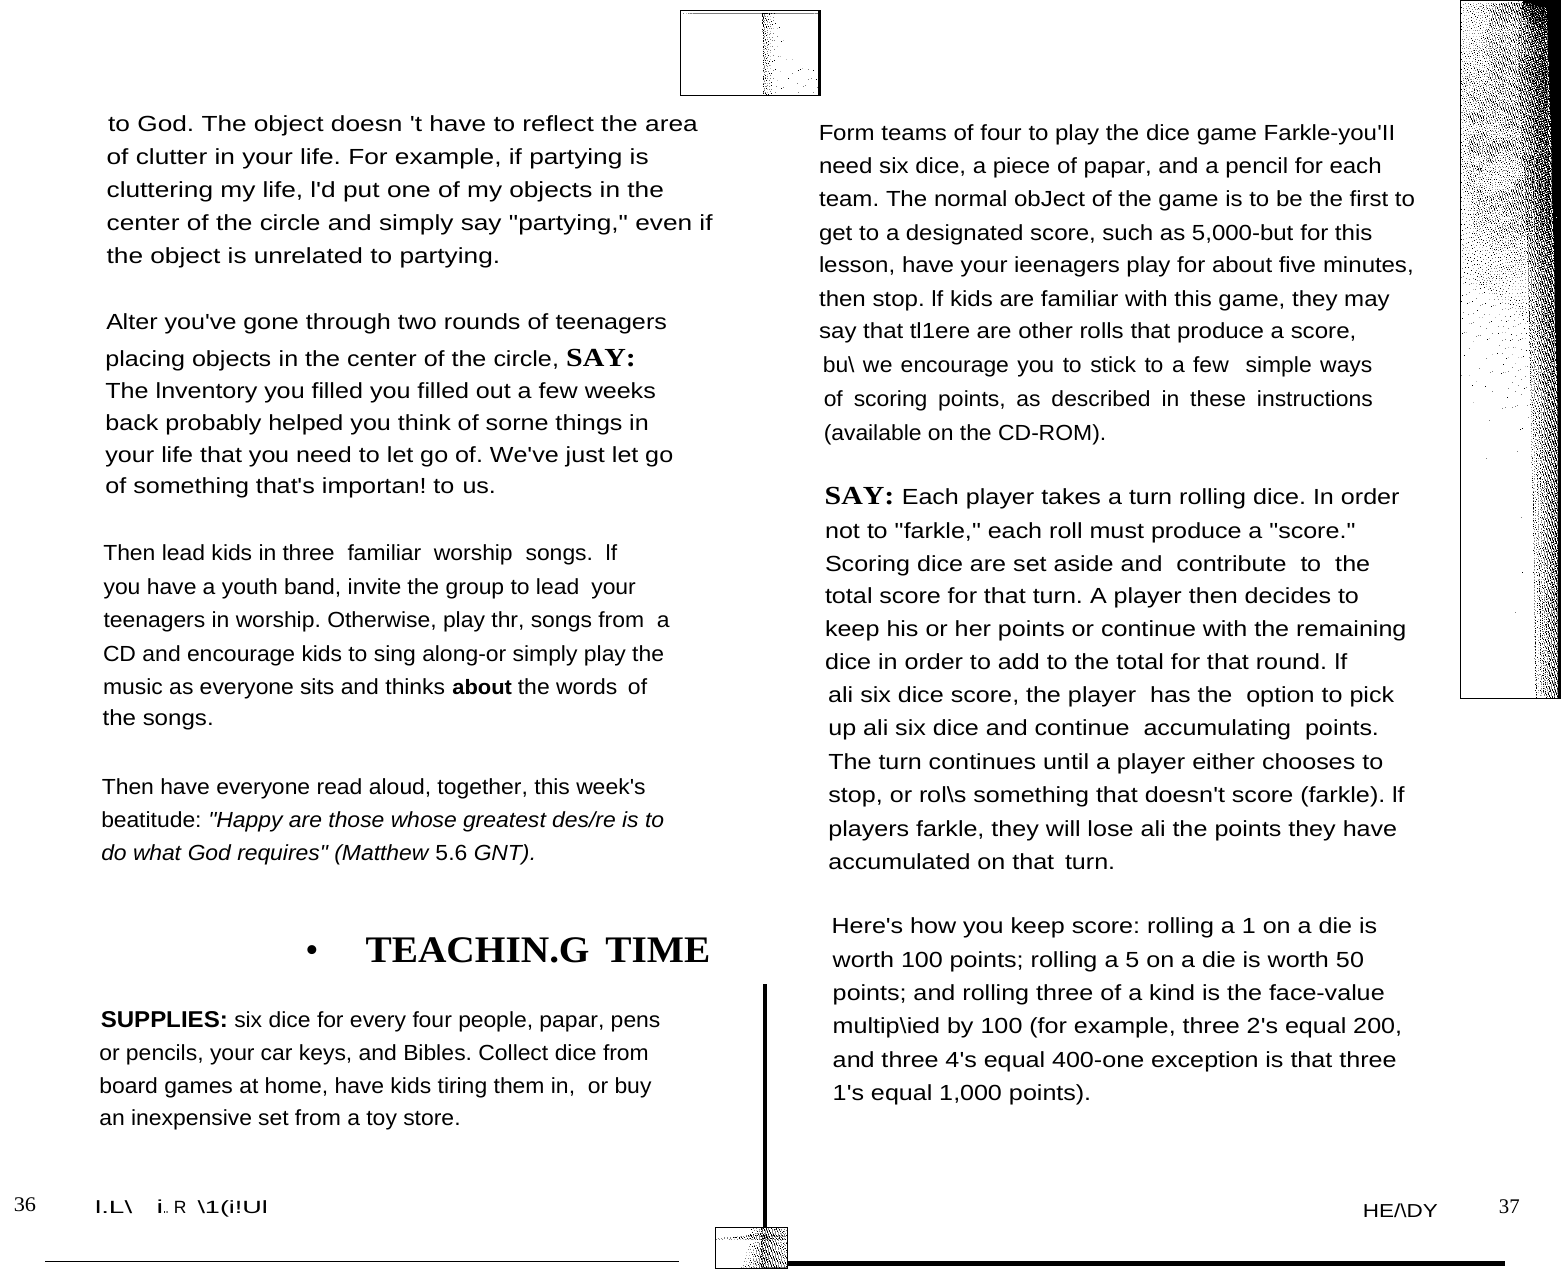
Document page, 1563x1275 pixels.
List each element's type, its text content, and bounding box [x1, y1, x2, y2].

text to God. The object doesn 't have to reflect the area of clutter in your life. For example, if partying is cluttering my life, l'd put one of my objects in the center of the circle and simply say "partying," even if the object is unrelated to partying. [106, 111, 715, 268]
text Here's how you keep score: rolling a 1 on a die is worth 100 points; rolling a 5 on a die is worth 50 points; and rolling three of a kind is the face-value multip\ied by 100 (for example, three 2's equal 200, and three 4's equal 400-one exception is that three 1's equal 1,000 points). [831, 913, 1424, 1106]
text 36 l.L\ i.. R \1(i!Ul [13, 1192, 715, 1218]
picture [681, 11, 820, 95]
text Then lead kids in three familiar worship songs. lf you have a youth band, invite the group to lead your [103, 540, 656, 599]
text bu\ we encourage you to stick to a few simple ways of scoring points, as described in these instructions (available on the CD-ROM). [823, 352, 1373, 445]
subtitle TEACHIN.G TIME [305, 928, 715, 971]
text teenagers in worship. Otherwise, play thr, songs from a CD and encourage kids to sing along-or simply play the music as everyone sits and thinks about the words of [103, 607, 679, 699]
text Form teams of four to play the dice game Farkle-you'II need six dice, a piece of papar, and a pencil for each team. The normal obJect of the game is to be the first to get to a designated score, such as 5,000-but for this lesson, have your ieenagers play for about five minutes, then stop. lf kids are familiar with this game, they may say that tl1ere are other rolls that produce a score, [818, 120, 1424, 344]
text HE/\DY [805, 1200, 1438, 1222]
text Then have everyone read aloud, together, this week's beatitude: "Happy are those whose greatest des/re is to do what God requires" (Matthew 5.6 GNT). [101, 774, 679, 864]
text SAY: Each player takes a turn rolling dice. In order not to "farkle," each roll must produce a "score." Scoring dice are set aside and contribute to the total score for that turn. A player then decides to keep his or her points or continue with the remaining dice in order to add to the total for that round. lf [824, 480, 1415, 674]
picture [716, 1228, 787, 1268]
picture [1461, 1, 1560, 698]
text Alter you've gone through two rounds of teenagers placing objects in the center of the circle, SAY: The lnventory you filled you filled out a few weeks back probably helped you think of sorne things in your life that you need to let go of. We've just let go of something that's importan! to us. [105, 309, 679, 498]
text the songs. [102, 707, 715, 731]
text SUPPLIES: six dice for every four people, papar, pens or pencils, your car keys, and Bibles. Collect dice from board games at home, have kids tiring them in, or buy an inexpensive set from a toy store. [99, 1006, 679, 1130]
text ali six dice score, the player has the option to pick up ali six dice and continue accumulating points. The turn continues until a player either chooses to stop, or rol\s something that doesn't score (farkle). lf players farkle, they will lose ali the points they have accumulated on that turn. [828, 682, 1424, 874]
